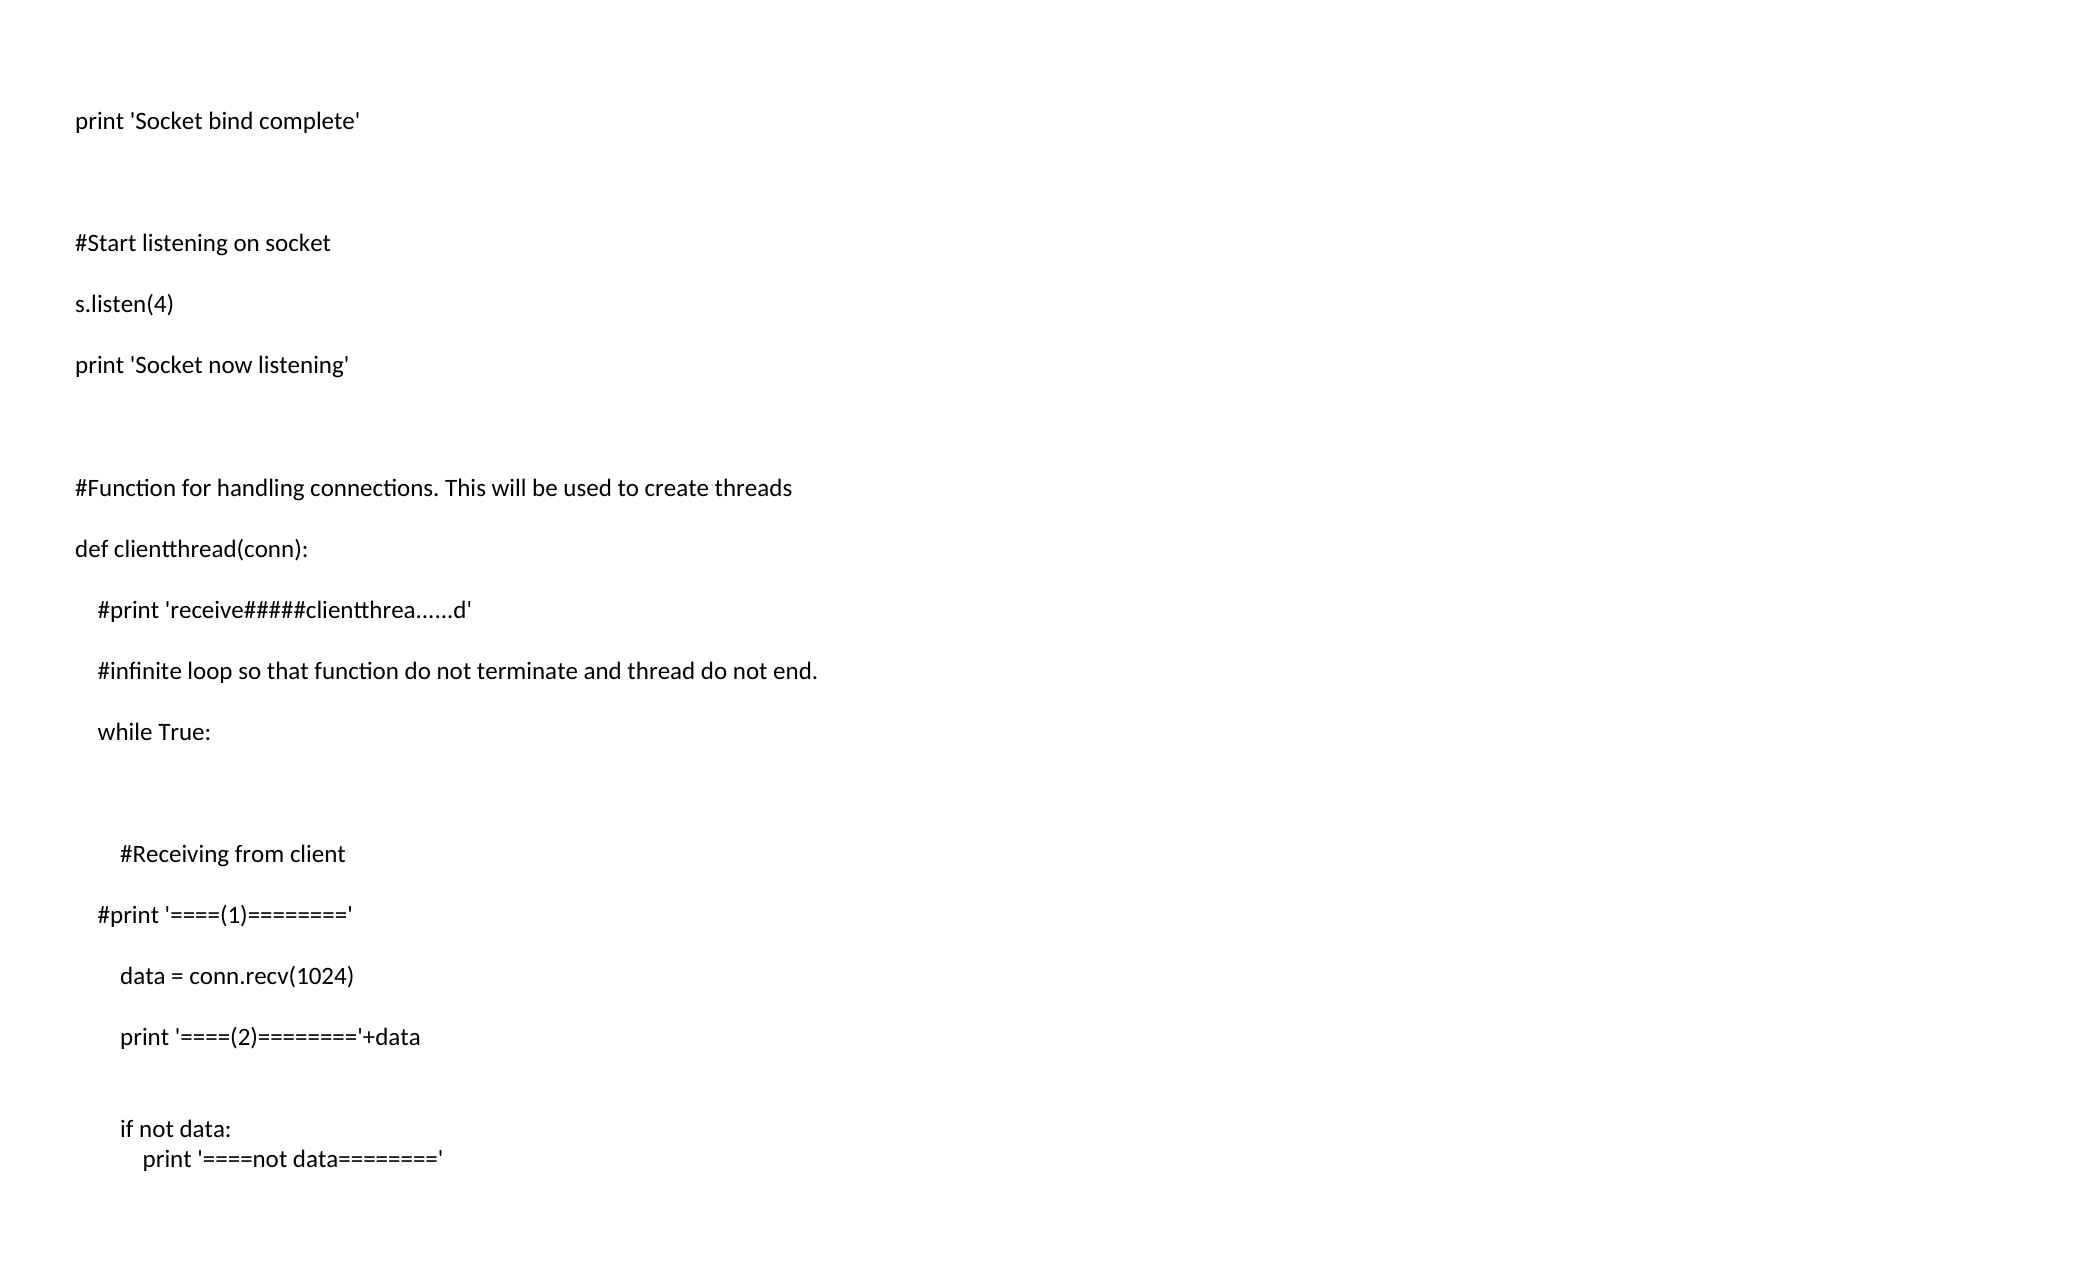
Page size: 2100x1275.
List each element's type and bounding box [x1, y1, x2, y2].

text [75, 75, 2025, 1174]
